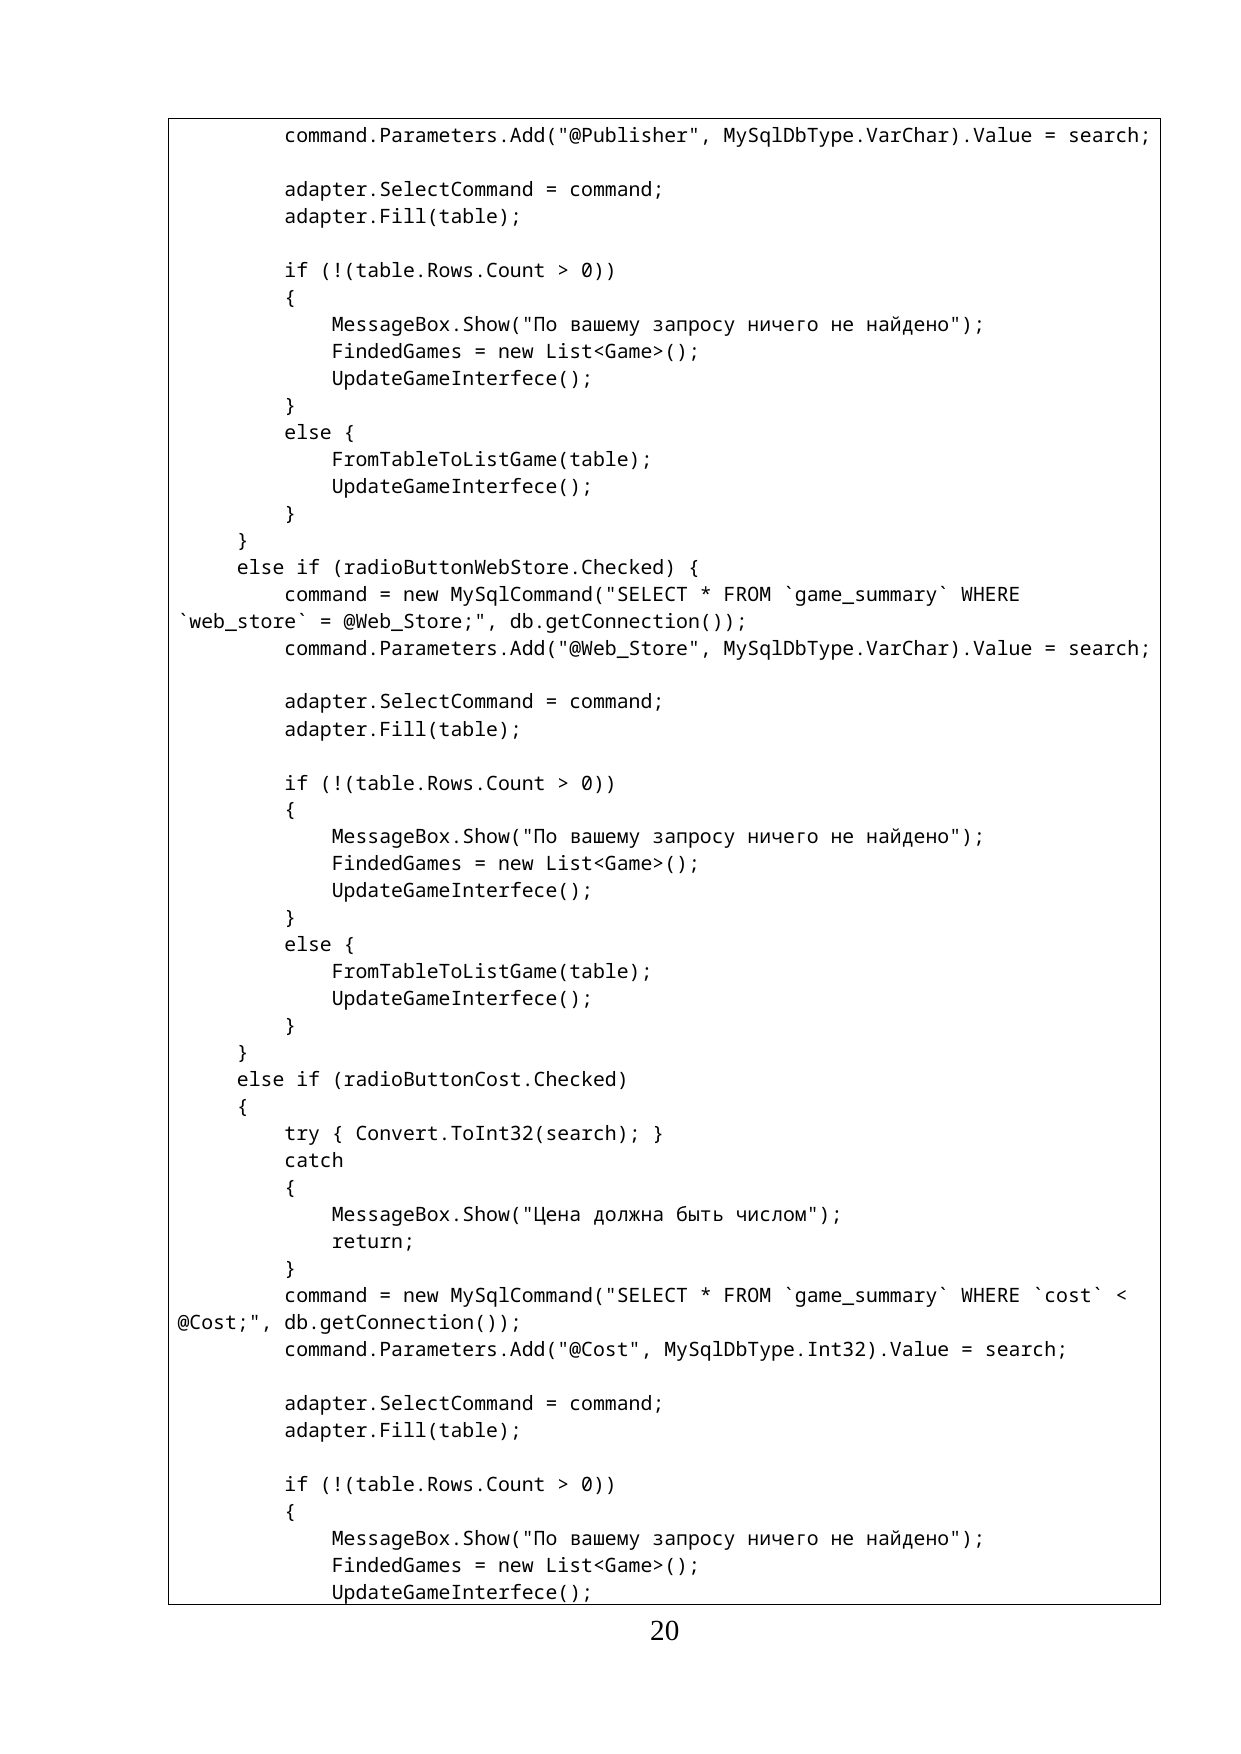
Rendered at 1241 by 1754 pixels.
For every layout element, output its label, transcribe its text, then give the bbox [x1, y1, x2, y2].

text command = new MySqlCommand("SELECT * FROM `game_summary` WHERE `cost` < @Cost;", db.getConnection()); [177, 1281, 1152, 1335]
text UpdateGameInterfece(); [177, 472, 1152, 499]
text try { Convert.ToInt32(search); } [177, 1119, 1152, 1146]
text FromTableToListGame(table); [177, 958, 1152, 984]
text } [177, 499, 1152, 526]
text { [177, 1173, 1152, 1200]
text if (!(table.Rows.Count > 0)) [177, 256, 1152, 283]
text adapter.Fill(table); [177, 715, 1152, 742]
text else if (radioButtonCost.Checked) [177, 1066, 1152, 1092]
text adapter.Fill(table); [177, 202, 1152, 229]
text FindedGames = new List<Game>(); [177, 337, 1152, 364]
text catch [177, 1146, 1152, 1173]
text else { [177, 418, 1152, 445]
text UpdateGameInterfece(); [177, 877, 1152, 904]
text } [177, 1254, 1152, 1281]
text adapter.SelectCommand = command; [177, 688, 1152, 715]
text } [177, 391, 1152, 418]
text UpdateGameInterfece(); [177, 1578, 1152, 1604]
text MessageBox.Show("По вашему запросу ничего не найдено"); [177, 823, 1152, 850]
text } [177, 904, 1152, 931]
text if (!(table.Rows.Count > 0)) [177, 769, 1152, 796]
text FindedGames = new List<Game>(); [177, 850, 1152, 877]
text command.Parameters.Add("@Cost", MySqlDbType.Int32).Value = search; [177, 1335, 1152, 1362]
text command = new MySqlCommand("SELECT * FROM `game_summary` WHERE `web_store` = @Web_Store;", db.getConnection()); [177, 580, 1152, 634]
text MessageBox.Show("По вашему запросу ничего не найдено"); [177, 1524, 1152, 1551]
text { [177, 283, 1152, 310]
text { [177, 1092, 1152, 1119]
text FromTableToListGame(table); [177, 445, 1152, 472]
text adapter.SelectCommand = command; [177, 175, 1152, 202]
text command.Parameters.Add("@Web_Store", MySqlDbType.VarChar).Value = search; [177, 634, 1152, 661]
text adapter.Fill(table); [177, 1416, 1152, 1443]
text UpdateGameInterfece(); [177, 984, 1152, 1012]
text { [177, 796, 1152, 823]
text { [177, 1497, 1152, 1524]
text } [177, 1012, 1152, 1038]
text MessageBox.Show("По вашему запросу ничего не найдено"); [177, 310, 1152, 337]
text else if (radioButtonWebStore.Checked) { [177, 553, 1152, 580]
text MessageBox.Show("Цена должна быть числом"); [177, 1200, 1152, 1227]
text } [177, 526, 1152, 553]
text return; [177, 1227, 1152, 1254]
text UpdateGameInterfece(); [177, 364, 1152, 391]
text command.Parameters.Add("@Publisher", MySqlDbType.VarChar).Value = search; [169, 119, 1160, 148]
text } [177, 1038, 1152, 1066]
text FindedGames = new List<Game>(); [177, 1551, 1152, 1578]
text adapter.SelectCommand = command; [177, 1389, 1152, 1416]
text else { [177, 931, 1152, 958]
text if (!(table.Rows.Count > 0)) [177, 1470, 1152, 1497]
